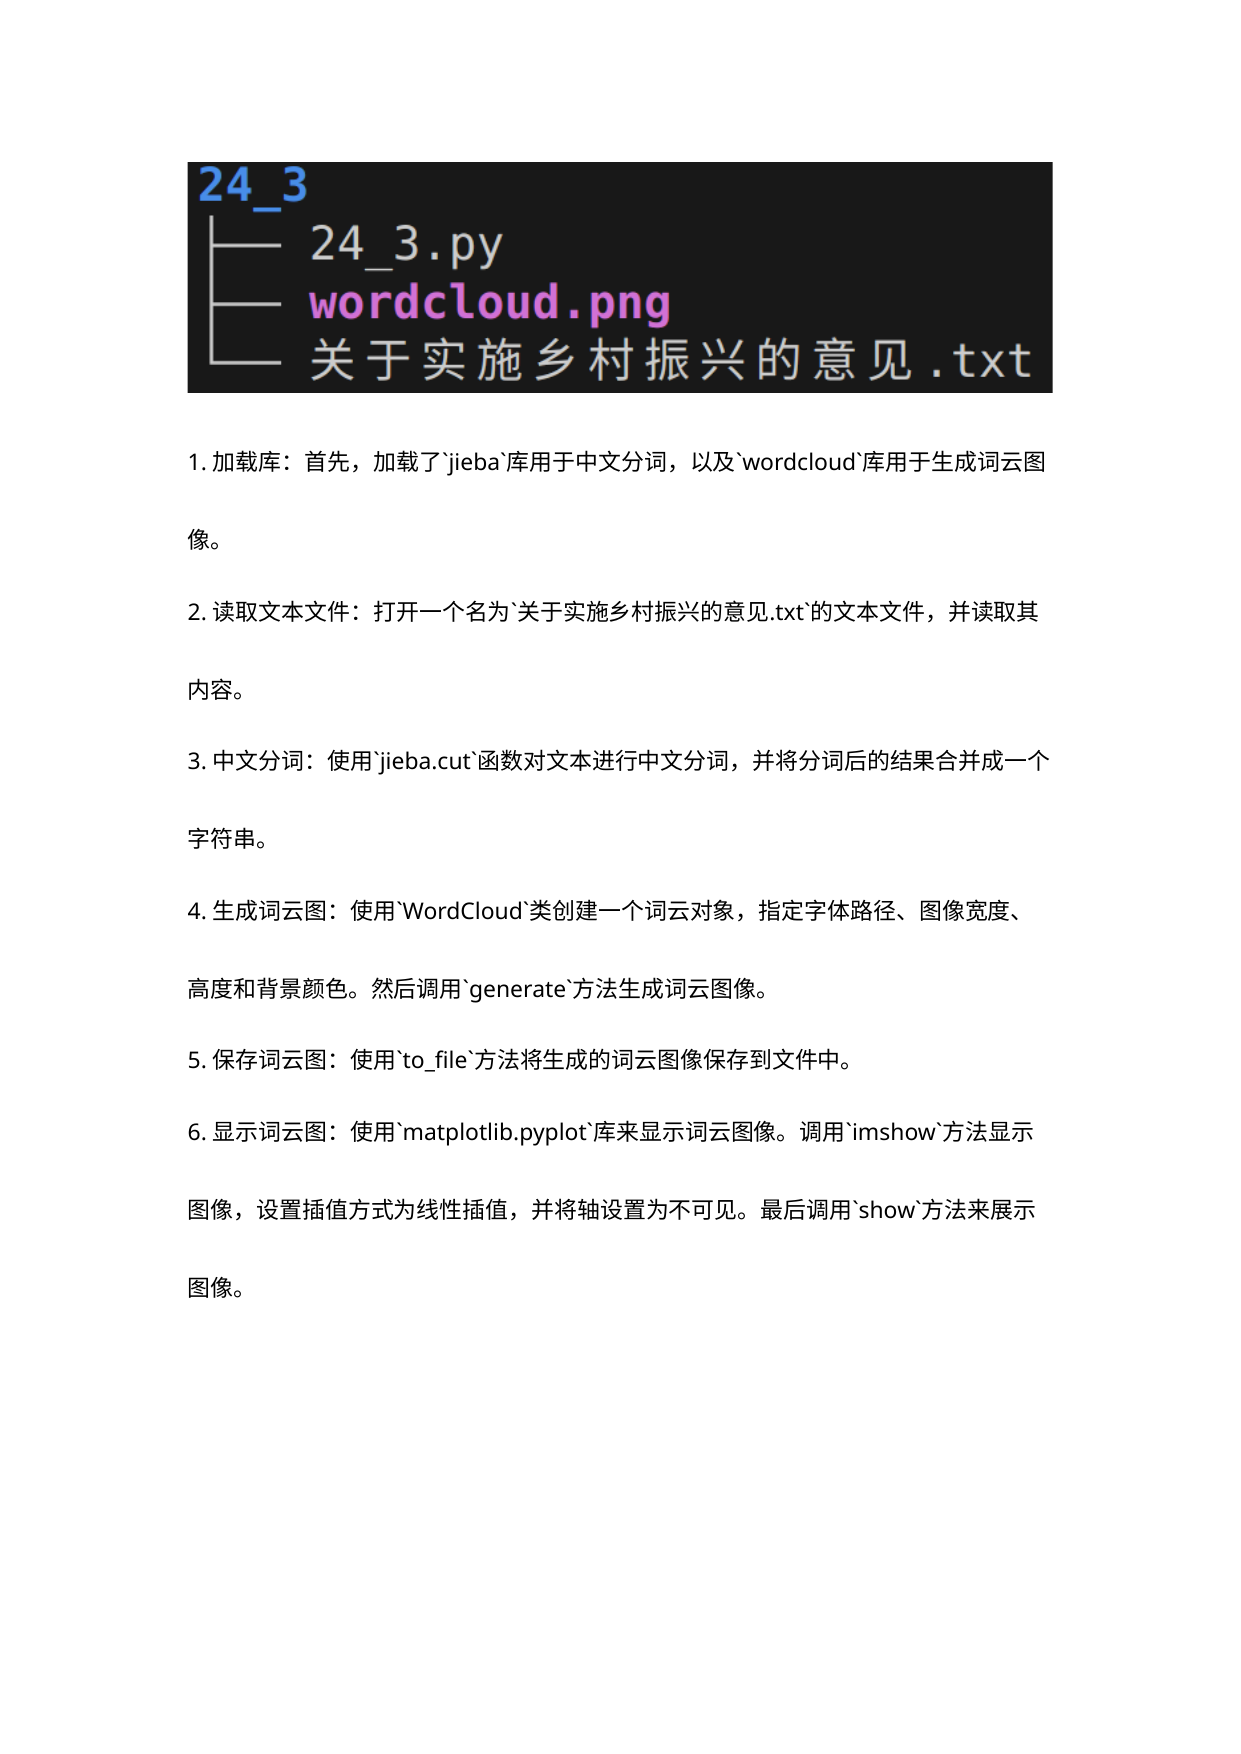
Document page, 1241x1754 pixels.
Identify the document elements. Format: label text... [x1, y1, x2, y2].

text 3. 中文分词：使用`jieba.cut`函数对文本进行中文分词，并将分词后的结果合并成一个字符串。 [187, 727, 1053, 870]
text 6. 显示词云图：使用`matplotlib.pyplot`库来显示词云图像。调用`imshow`方法显示图像，设置插值方式为线性插值，并将轴设置为不可见。最后调用`show`方法来展示图像。 [187, 1098, 1053, 1319]
text 4. 生成词云图：使用`WordCloud`类创建一个词云对象，指定字体路径、图像宽度、高度和背景颜色。然后调用`generate`方法生成词云图像。 [187, 877, 1053, 1019]
text 5. 保存词云图：使用`to_file`方法将生成的词云图像保存到文件中。 [187, 1026, 1053, 1091]
text 1. 加载库：首先，加载了`jieba`库用于中文分词，以及`wordcloud`库用于生成词云图像。 [187, 428, 1053, 571]
picture [187, 162, 1053, 393]
text 2. 读取文本文件：打开一个名为`关于实施乡村振兴的意见.txt`的文本文件，并读取其内容。 [187, 578, 1053, 721]
